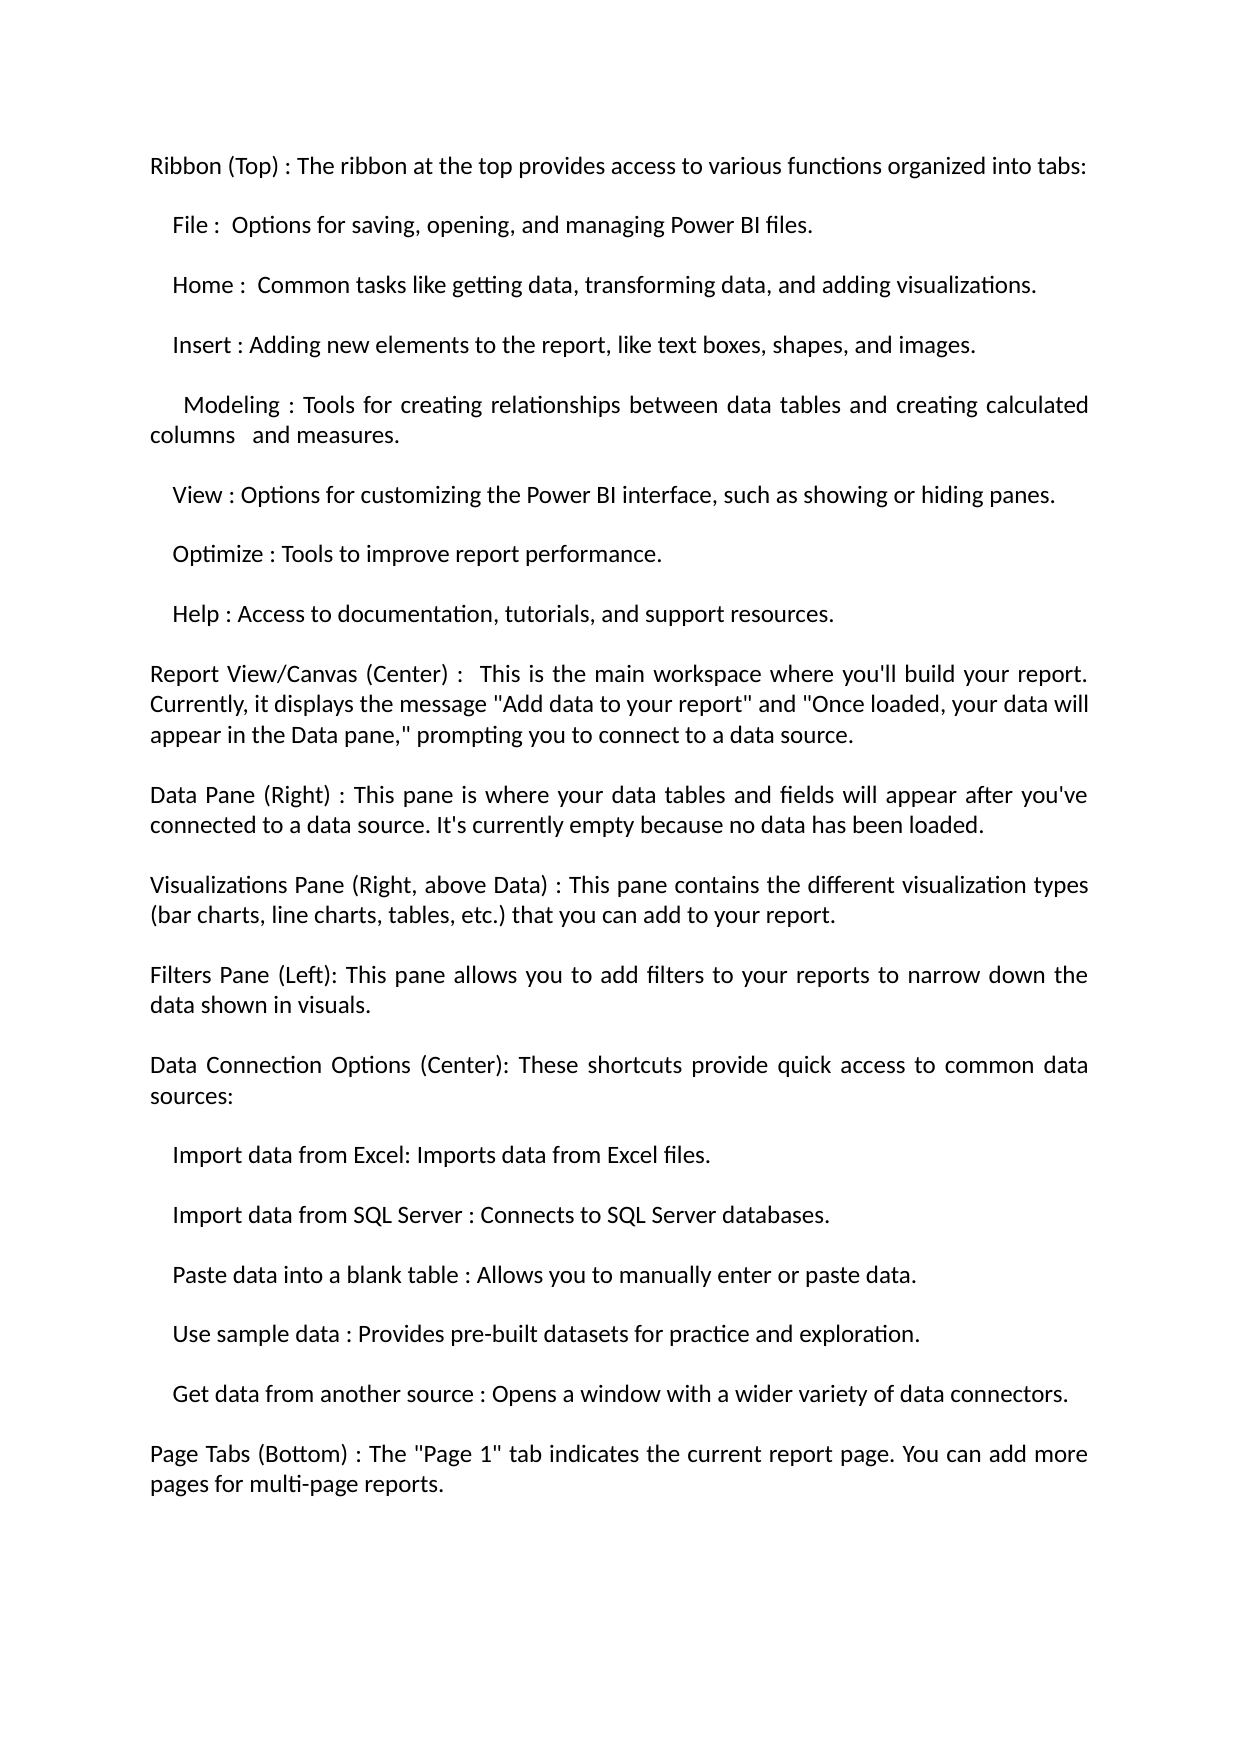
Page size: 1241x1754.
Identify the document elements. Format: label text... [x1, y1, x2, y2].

text View : Options for customizing the Power BI interface, such as showing or hiding panes. [150, 479, 1090, 509]
text Report View/Canvas (Center) : This is the main workspace where you'll build your report. Currently, it displays the message "Add data to your report" and "Once loaded, your data will appear in the Data pane," prompting you to connect to a data source. [150, 658, 1090, 749]
text Home : Common tasks like getting data, transforming data, and adding visualizations. [150, 269, 1090, 300]
text Import data from SQL Server : Connects to SQL Server databases. [150, 1199, 1090, 1230]
text Filters Pane (Left): This pane allows you to add filters to your reports to narrow down the data shown in visuals. [150, 959, 1090, 1020]
text Ribbon (Top) : The ribbon at the top provides access to various functions organized into tabs: [150, 150, 1090, 181]
text Data Pane (Right) : This pane is where your data tables and fields will appear after you've connected to a data source. It's currently empty because no data has been loaded. [150, 779, 1090, 840]
text Paste data into a blank table : Allows you to manually enter or paste data. [150, 1259, 1090, 1289]
text Modeling : Tools for creating relationships between data tables and creating calculated columns and measures. [150, 389, 1090, 450]
text Get data from another source : Opens a window with a wider variety of data connectors. [150, 1378, 1090, 1409]
text Optimize : Tools to improve report performance. [150, 539, 1090, 569]
text Insert : Adding new elements to the report, like text boxes, shapes, and images. [150, 329, 1090, 359]
text Data Connection Options (Center): These shortcuts provide quick access to common data sources: [150, 1049, 1090, 1110]
text Visualizations Pane (Right, above Data) : This pane contains the different visualization types (bar charts, line charts, tables, etc.) that you can add to your report. [150, 869, 1090, 930]
text Use sample data : Provides pre-built datasets for practice and exploration. [150, 1319, 1090, 1349]
text File : Options for saving, opening, and managing Power BI files. [150, 210, 1090, 240]
text Import data from Excel: Imports data from Excel files. [150, 1139, 1090, 1170]
text Help : Access to documentation, tutorials, and support resources. [150, 598, 1090, 629]
text Page Tabs (Bottom) : The "Page 1" tab indicates the current report page. You can add more pages for multi-page reports. [150, 1438, 1090, 1499]
